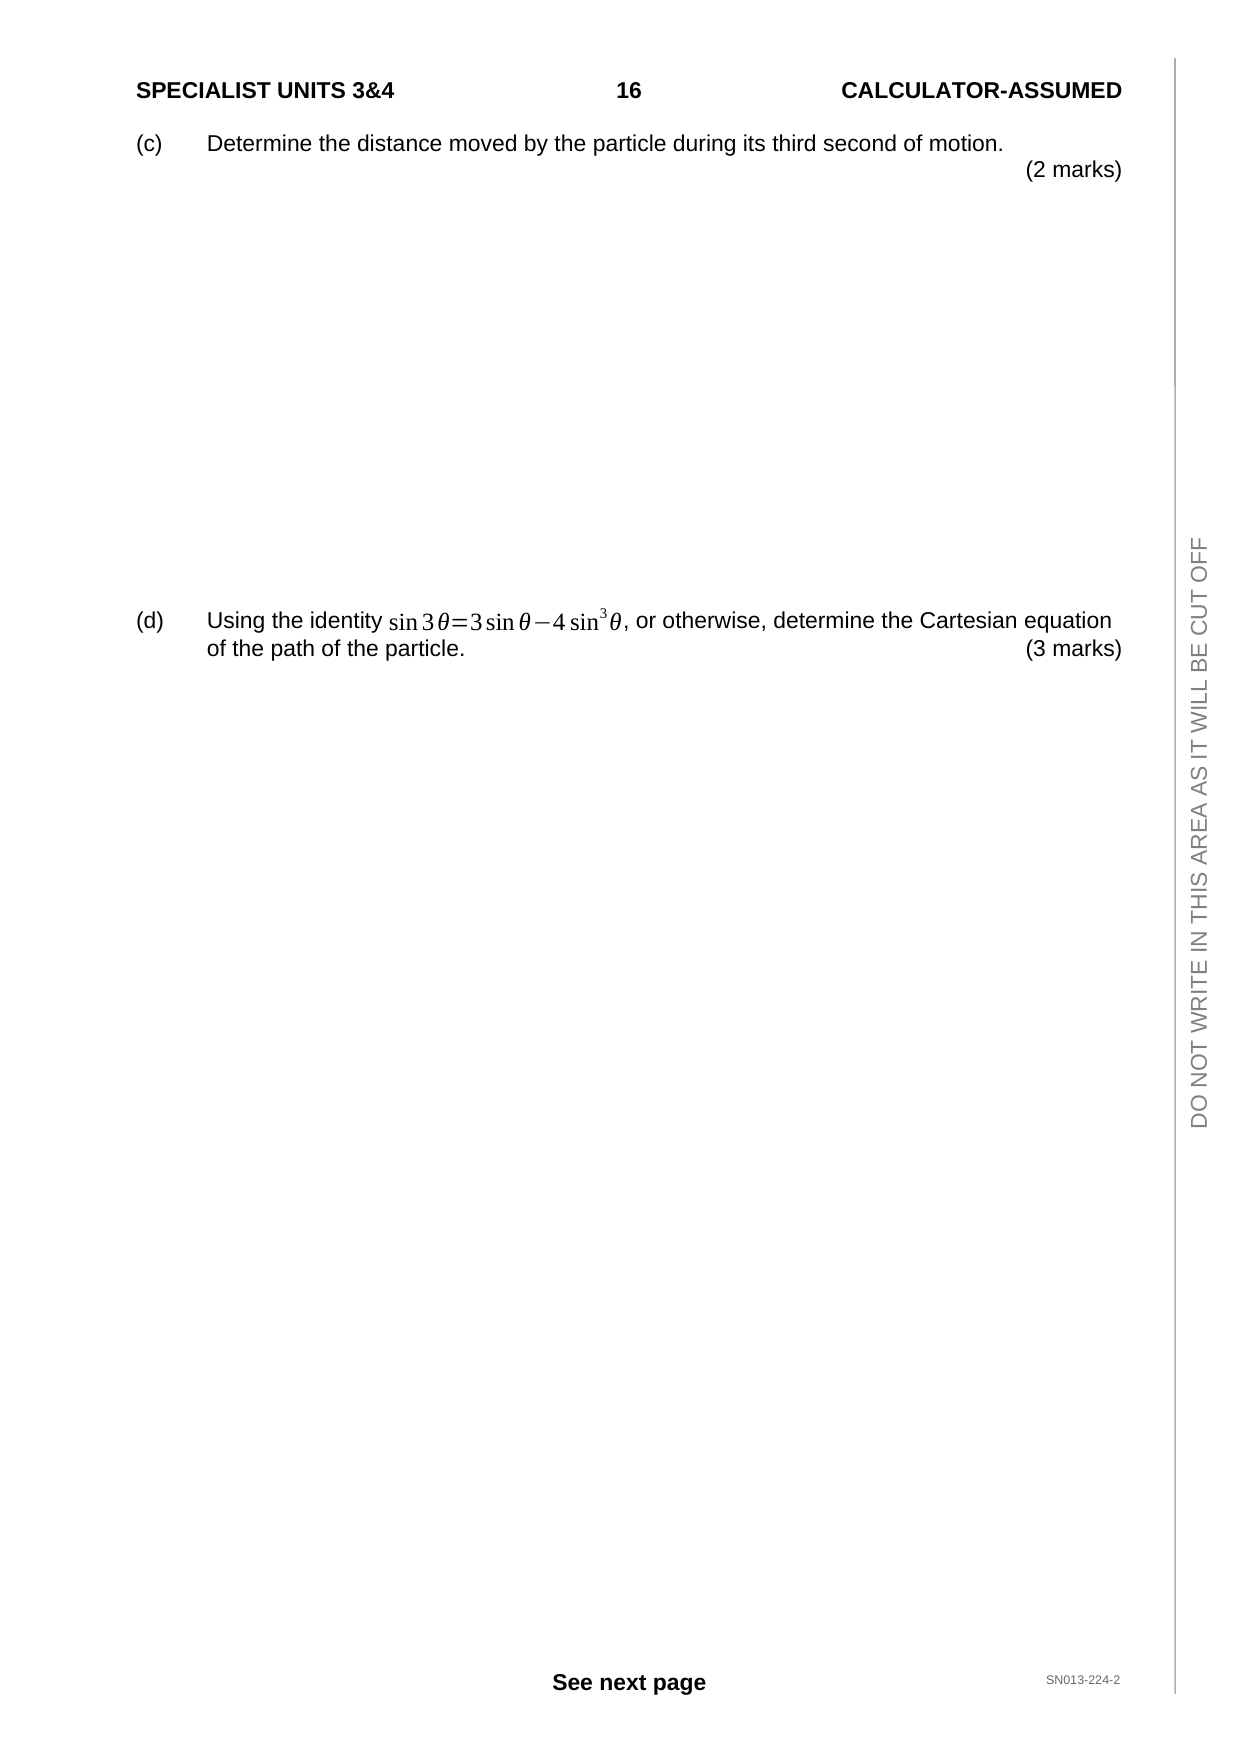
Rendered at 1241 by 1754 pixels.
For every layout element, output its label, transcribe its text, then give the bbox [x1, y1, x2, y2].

text (d) Using the identity , or otherwise, determine the Cartesian equation of the path of the particle. (3 marks) [136, 604, 1122, 662]
text (c) Determine the distance moved by the particle during its third second of motion. [136, 130, 1122, 156]
text (2 marks) [136, 156, 1122, 183]
